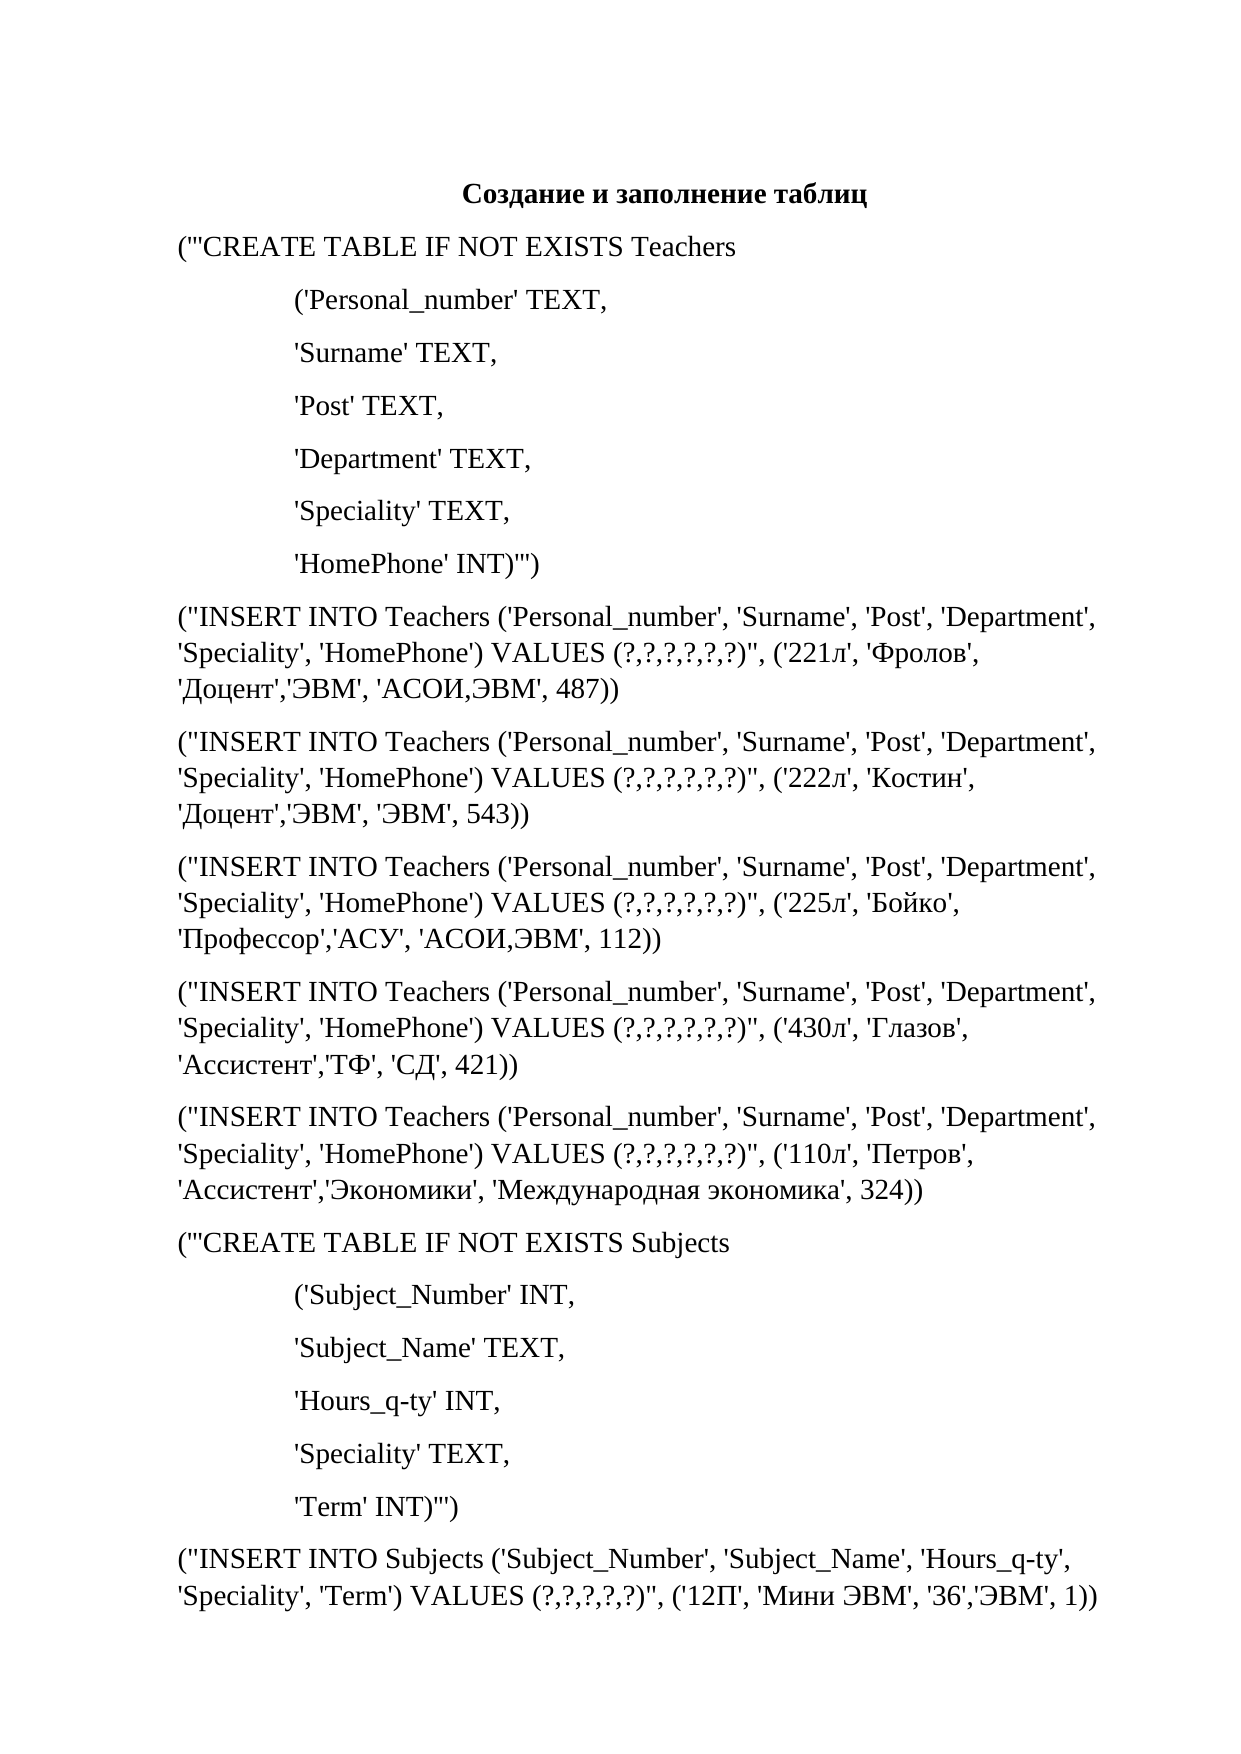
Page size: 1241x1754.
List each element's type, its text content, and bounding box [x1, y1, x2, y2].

text 'Hours_q-ty' INT, [177, 1383, 1152, 1417]
text ('Subject_Number' INT, [177, 1277, 1152, 1311]
text ("INSERT INTO Teachers ('Personal_number', 'Surname', 'Post', 'Department', 'Speciality', 'HomePhone') VALUES (?,?,?,?,?,?)", ('222л', 'Костин', 'Доцент','ЭВМ', 'ЭВМ', 543)) [177, 724, 1152, 830]
text ("INSERT INTO Teachers ('Personal_number', 'Surname', 'Post', 'Department', 'Speciality', 'HomePhone') VALUES (?,?,?,?,?,?)", ('430л', 'Глазов', 'Ассистент','ТФ', 'СД', 421)) [177, 974, 1152, 1080]
text 'Department' TEXT, [177, 441, 1152, 474]
text ('''CREATE TABLE IF NOT EXISTS Subjects [177, 1225, 1152, 1258]
text 'Speciality' TEXT, [177, 1436, 1152, 1469]
text 'HomePhone' INT)''') [177, 546, 1152, 580]
text ('''CREATE TABLE IF NOT EXISTS Teachers [177, 229, 1152, 263]
text ("INSERT INTO Teachers ('Personal_number', 'Surname', 'Post', 'Department', 'Speciality', 'HomePhone') VALUES (?,?,?,?,?,?)", ('225л', 'Бойко', 'Профессор','АСУ', 'АСОИ,ЭВМ', 112)) [177, 849, 1152, 955]
text 'Surname' TEXT, [177, 335, 1152, 369]
text ("INSERT INTO Subjects ('Subject_Number', 'Subject_Name', 'Hours_q-ty', 'Speciality', 'Term') VALUES (?,?,?,?,?)", ('12П', 'Мини ЭВМ', '36','ЭВМ', 1)) [177, 1542, 1152, 1611]
text 'Subject_Name' TEXT, [177, 1330, 1152, 1364]
text ("INSERT INTO Teachers ('Personal_number', 'Surname', 'Post', 'Department', 'Speciality', 'HomePhone') VALUES (?,?,?,?,?,?)", ('221л', 'Фролов', 'Доцент','ЭВМ', 'АСОИ,ЭВМ', 487)) [177, 599, 1152, 705]
text 'Speciality' TEXT, [177, 493, 1152, 527]
text ('Personal_number' TEXT, [177, 282, 1152, 316]
text ("INSERT INTO Teachers ('Personal_number', 'Surname', 'Post', 'Department', 'Speciality', 'HomePhone') VALUES (?,?,?,?,?,?)", ('110л', 'Петров', 'Ассистент','Экономики', 'Международная экономика', 324)) [177, 1099, 1152, 1205]
text 'Term' INT)''') [177, 1489, 1152, 1522]
text Создание и заполнение таблиц [177, 177, 1152, 210]
text 'Post' TEXT, [177, 388, 1152, 421]
